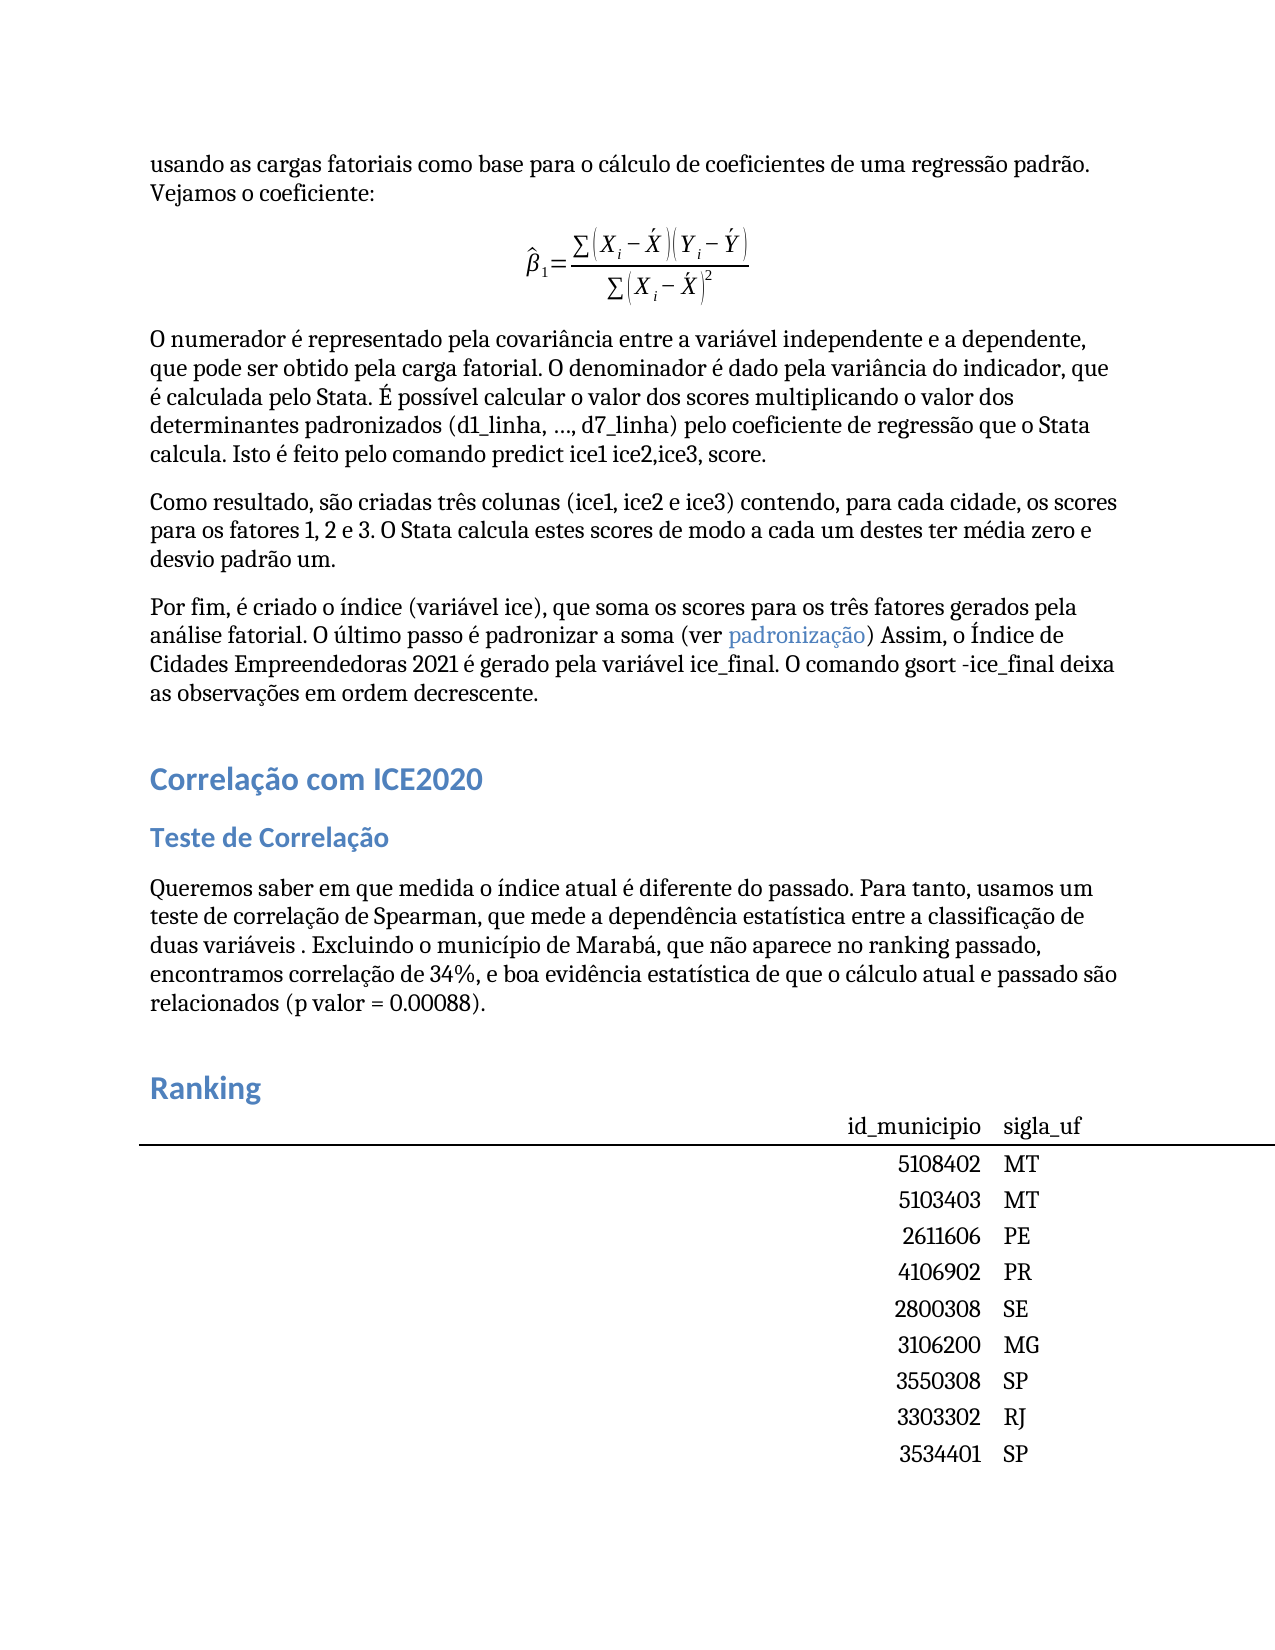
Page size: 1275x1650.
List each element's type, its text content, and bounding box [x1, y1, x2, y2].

table_cell 3534401 [139, 1436, 992, 1472]
table_cell 5108402 [139, 1146, 992, 1182]
table_cell PE [992, 1218, 1275, 1254]
text Queremos saber em que medida o índice atual é diferente do passado. Para tanto, usamos um teste de correlação de Spearman, que mede a dependência estatística entre a classificação de duas variáveis . Excluindo o município de Marabá, que não aparece no ranking passado, encontramos correlação de 34%, e boa evidência estatística de que o cálculo atual e passado são relacionados (p valor = 0.00088). [150, 873, 1125, 1017]
table_cell 4106902 [139, 1255, 992, 1291]
table_header sigla_uf [992, 1108, 1275, 1144]
table_cell MG [992, 1327, 1275, 1363]
table_cell PR [992, 1255, 1275, 1291]
table_cell RJ [992, 1400, 1275, 1436]
table_cell MT [992, 1146, 1275, 1182]
table_cell SE [992, 1291, 1275, 1327]
table_cell 3550308 [139, 1363, 992, 1399]
table_cell 2611606 [139, 1218, 992, 1254]
subtitle Correlação com ICE2020 [150, 758, 1125, 798]
text Como resultado, são criadas três colunas (ice1, ice2 e ice3) contendo, para cada cidade, os scores para os fatores 1, 2 e 3. O Stata calcula estes scores de modo a cada um destes ter média zero e desvio padrão um. [150, 488, 1125, 574]
table_cell 2800308 [139, 1291, 992, 1327]
table_cell 3303302 [139, 1400, 992, 1436]
subtitle Teste de Correlação [150, 819, 1125, 855]
table_cell SP [992, 1363, 1275, 1399]
table_cell 3106200 [139, 1327, 992, 1363]
text Por fim, é criado o índice (variável ice), que soma os scores para os três fatores gerados pela análise fatorial. O último passo é padronizar a soma (ver padronização) Assim, o Índice de Cidades Empreendedoras 2021 é gerado pela variável ice_final. O comando gsort -ice_final deixa as observações em ordem decrescente. [150, 593, 1125, 708]
table_cell MT [992, 1182, 1275, 1218]
table_cell 5103403 [139, 1182, 992, 1218]
table_cell SP [992, 1436, 1275, 1472]
subtitle Ranking [150, 1067, 1125, 1108]
table_header id_municipio [139, 1108, 992, 1144]
text O numerador é representado pela covariância entre a variável independente e a dependente, que pode ser obtido pela carga fatorial. O denominador é dado pela variância do indicador, que é calculada pelo Stata. É possível calcular o valor dos scores multiplicando o valor dos determinantes padronizados (d1_linha, …, d7_linha) pelo coeficiente de regressão que o Stata calcula. Isto é feito pelo comando predict ice1 ice2,ice3, score. [150, 325, 1125, 469]
